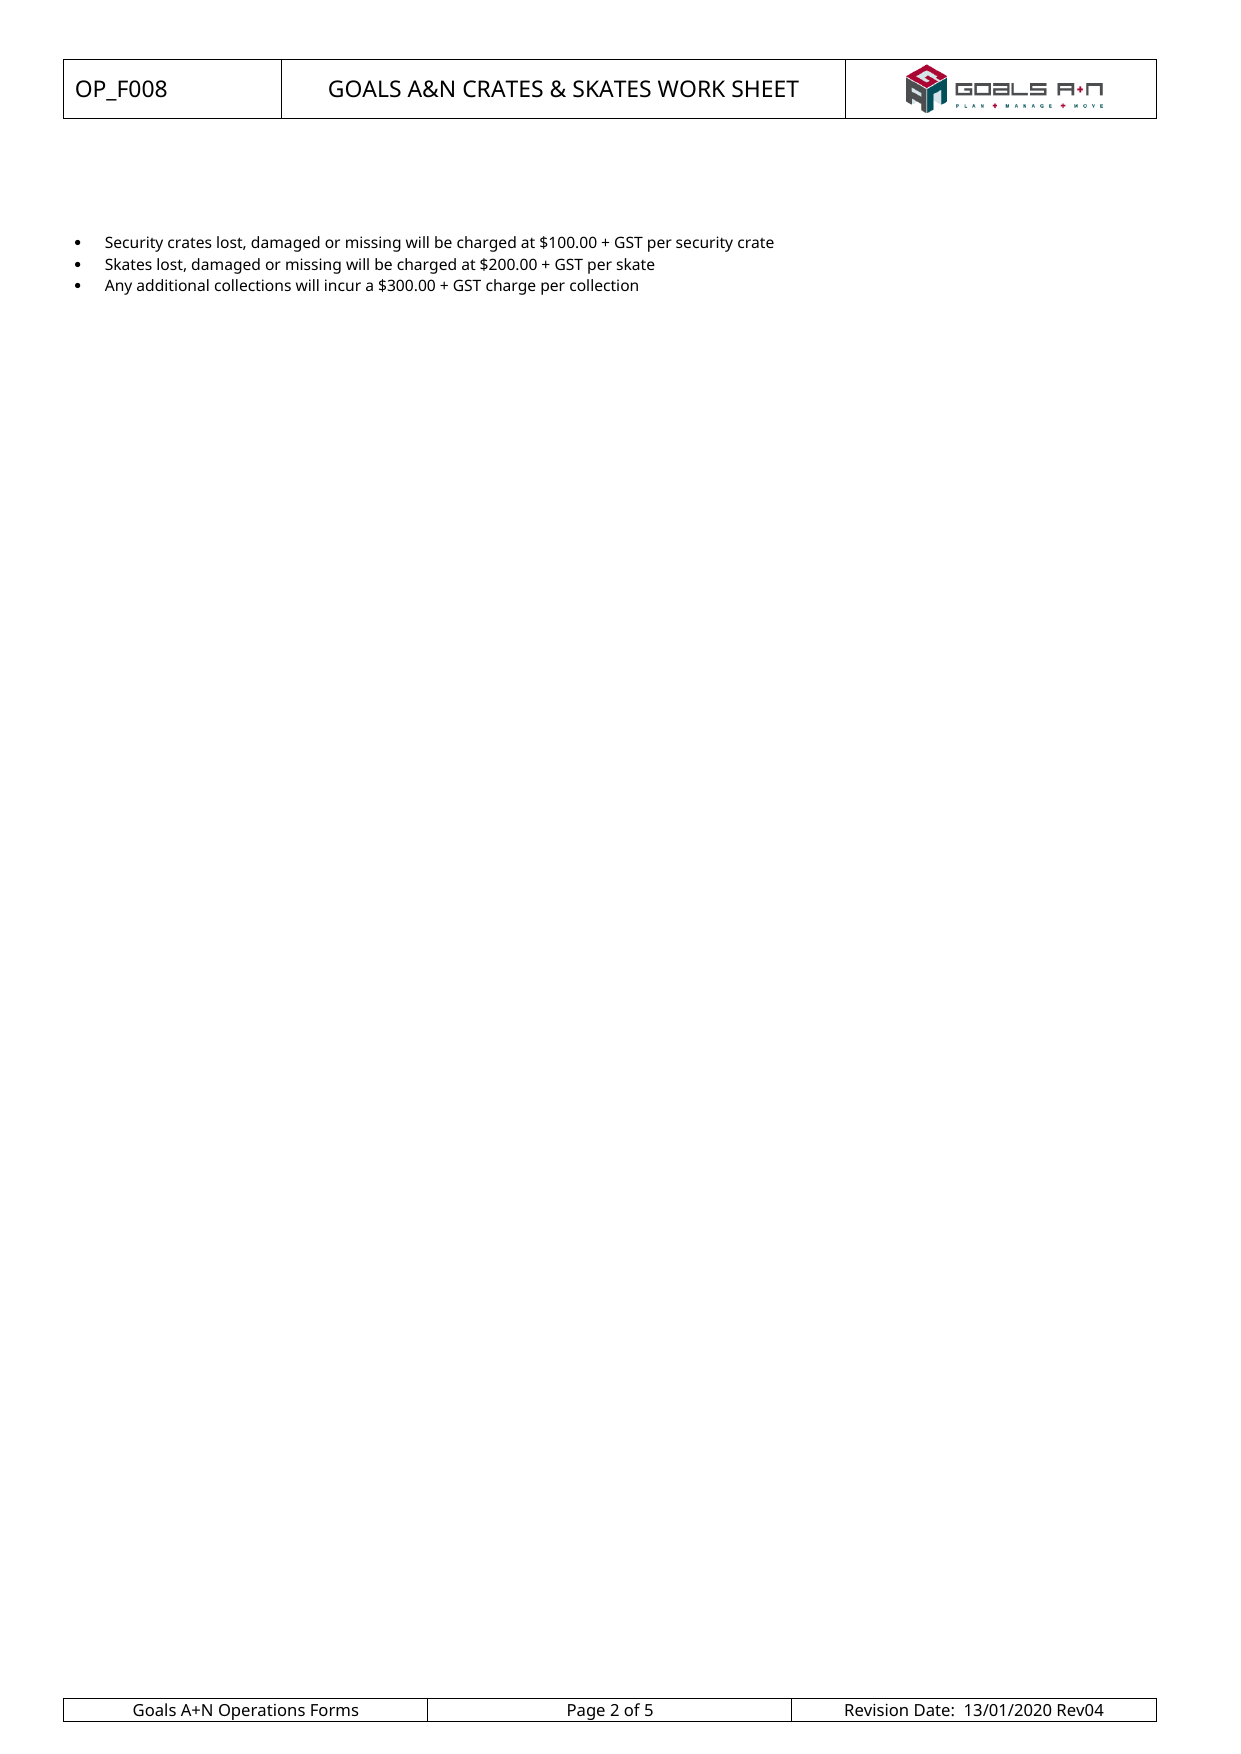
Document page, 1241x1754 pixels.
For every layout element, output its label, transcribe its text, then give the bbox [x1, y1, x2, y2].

list Security crates lost, damaged or missing will be charged at $100.00 + GST per security crate [75, 232, 1210, 253]
list Skates lost, damaged or missing will be charged at $200.00 + GST per skate [75, 253, 1210, 275]
picture [897, 62, 1112, 116]
list Any additional collections will incur a $300.00 + GST charge per collection [75, 275, 1210, 296]
